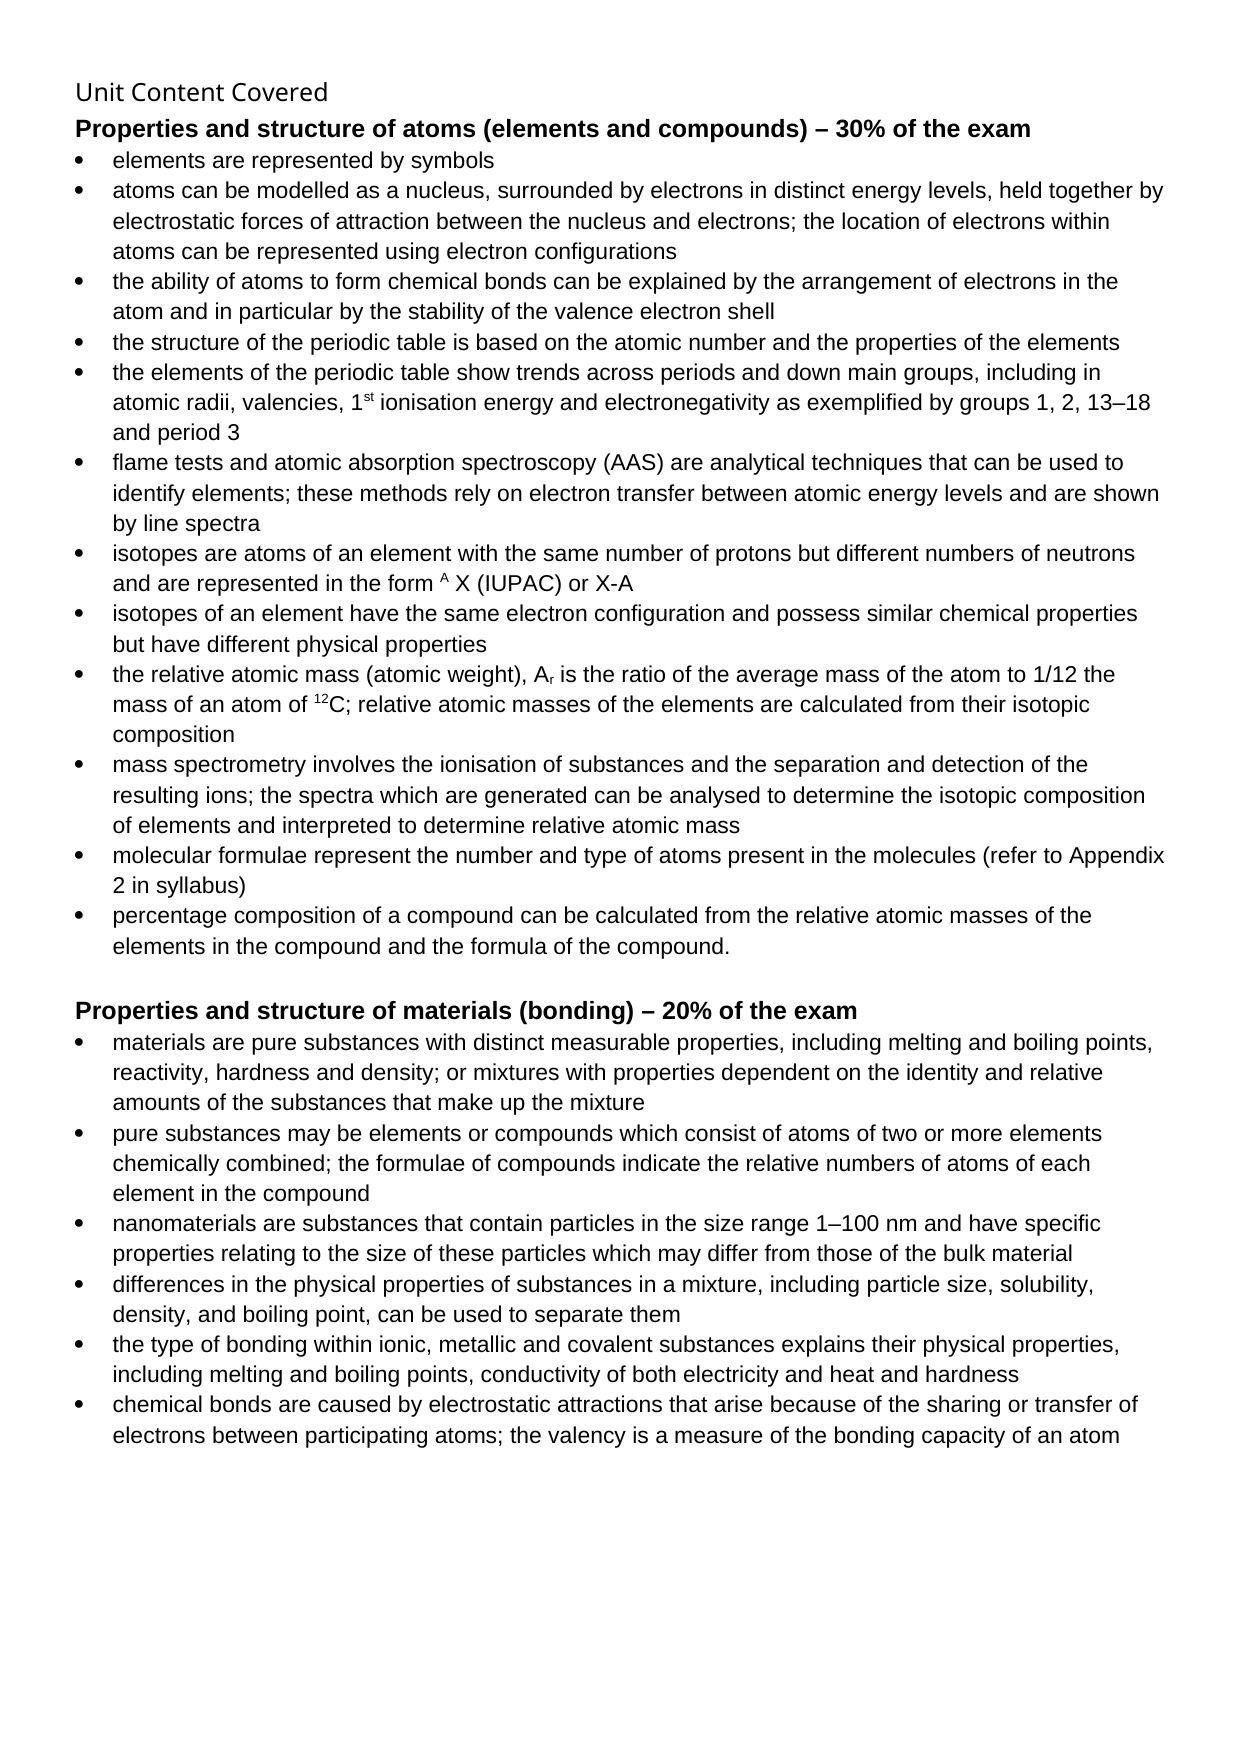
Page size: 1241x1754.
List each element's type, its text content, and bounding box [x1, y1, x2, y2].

text Unit Content Covered [75, 75, 1165, 109]
list molecular formulae represent the number and type of atoms present in the molecules (refer to Appendix 2 in syllabus) [75, 842, 1165, 898]
list the structure of the periodic table is based on the atomic number and the properties of the elements [75, 328, 1165, 355]
list the type of bonding within ionic, metallic and covalent substances explains their physical properties, including melting and boiling points, conductivity of both electricity and heat and hardness [75, 1331, 1165, 1387]
list nanomaterials are substances that contain particles in the size range 1–100 nm and have specific properties relating to the size of these particles which may differ from those of the bulk material [75, 1210, 1165, 1267]
list elements are represented by symbols [75, 147, 1165, 173]
list differences in the physical properties of substances in a mixture, including particle size, solubility, density, and boiling point, can be used to separate them [75, 1271, 1165, 1327]
list materials are pure substances with distinct measurable properties, including melting and boiling points, reactivity, hardness and density; or mixtures with properties dependent on the identity and relative amounts of the substances that make up the mixture [75, 1029, 1165, 1116]
list percentage composition of a compound can be calculated from the relative atomic masses of the elements in the compound and the formula of the compound. [75, 902, 1165, 959]
list the relative atomic mass (atomic weight), Ar is the ratio of the average mass of the atom to 1/12 the mass of an atom of 12C; relative atomic masses of the elements are calculated from their isotopic composition [75, 661, 1165, 747]
text Properties and structure of atoms (elements and compounds) – 30% of the exam [75, 114, 1165, 143]
list Properties and structure of materials (bonding) – 20% of the exam [75, 996, 1165, 1024]
list isotopes of an element have the same electron configuration and possess similar chemical properties but have different physical properties [75, 600, 1165, 657]
list pure substances may be elements or compounds which consist of atoms of two or more elements chemically combined; the formulae of compounds indicate the relative numbers of atoms of each element in the compound [75, 1119, 1165, 1206]
list flame tests and atomic absorption spectroscopy (AAS) are analytical techniques that can be used to identify elements; these methods rely on electron transfer between atomic energy levels and are shown by line spectra [75, 449, 1165, 536]
list the elements of the periodic table show trends across periods and down main groups, including in atomic radii, valencies, 1st ionisation energy and electronegativity as exemplified by groups 1, 2, 13–18 and period 3 [75, 359, 1165, 445]
list atoms can be modelled as a nucleus, surrounded by electrons in distinct energy levels, held together by electrostatic forces of attraction between the nucleus and electrons; the location of electrons within atoms can be represented using electron configurations [75, 177, 1165, 264]
list isotopes are atoms of an element with the same number of protons but different numbers of neutrons and are represented in the form A X (IUPAC) or X-A [75, 540, 1165, 596]
list chemical bonds are caused by electrostatic attractions that arise because of the sharing or transfer of electrons between participating atoms; the valency is a measure of the bonding capacity of an atom [75, 1391, 1165, 1448]
list mass spectrometry involves the ionisation of substances and the separation and detection of the resulting ions; the spectra which are generated can be analysed to determine the isotopic composition of elements and interpreted to determine relative atomic mass [75, 751, 1165, 838]
list the ability of atoms to form chemical bonds can be explained by the arrangement of electrons in the atom and in particular by the stability of the valence electron shell [75, 268, 1165, 324]
